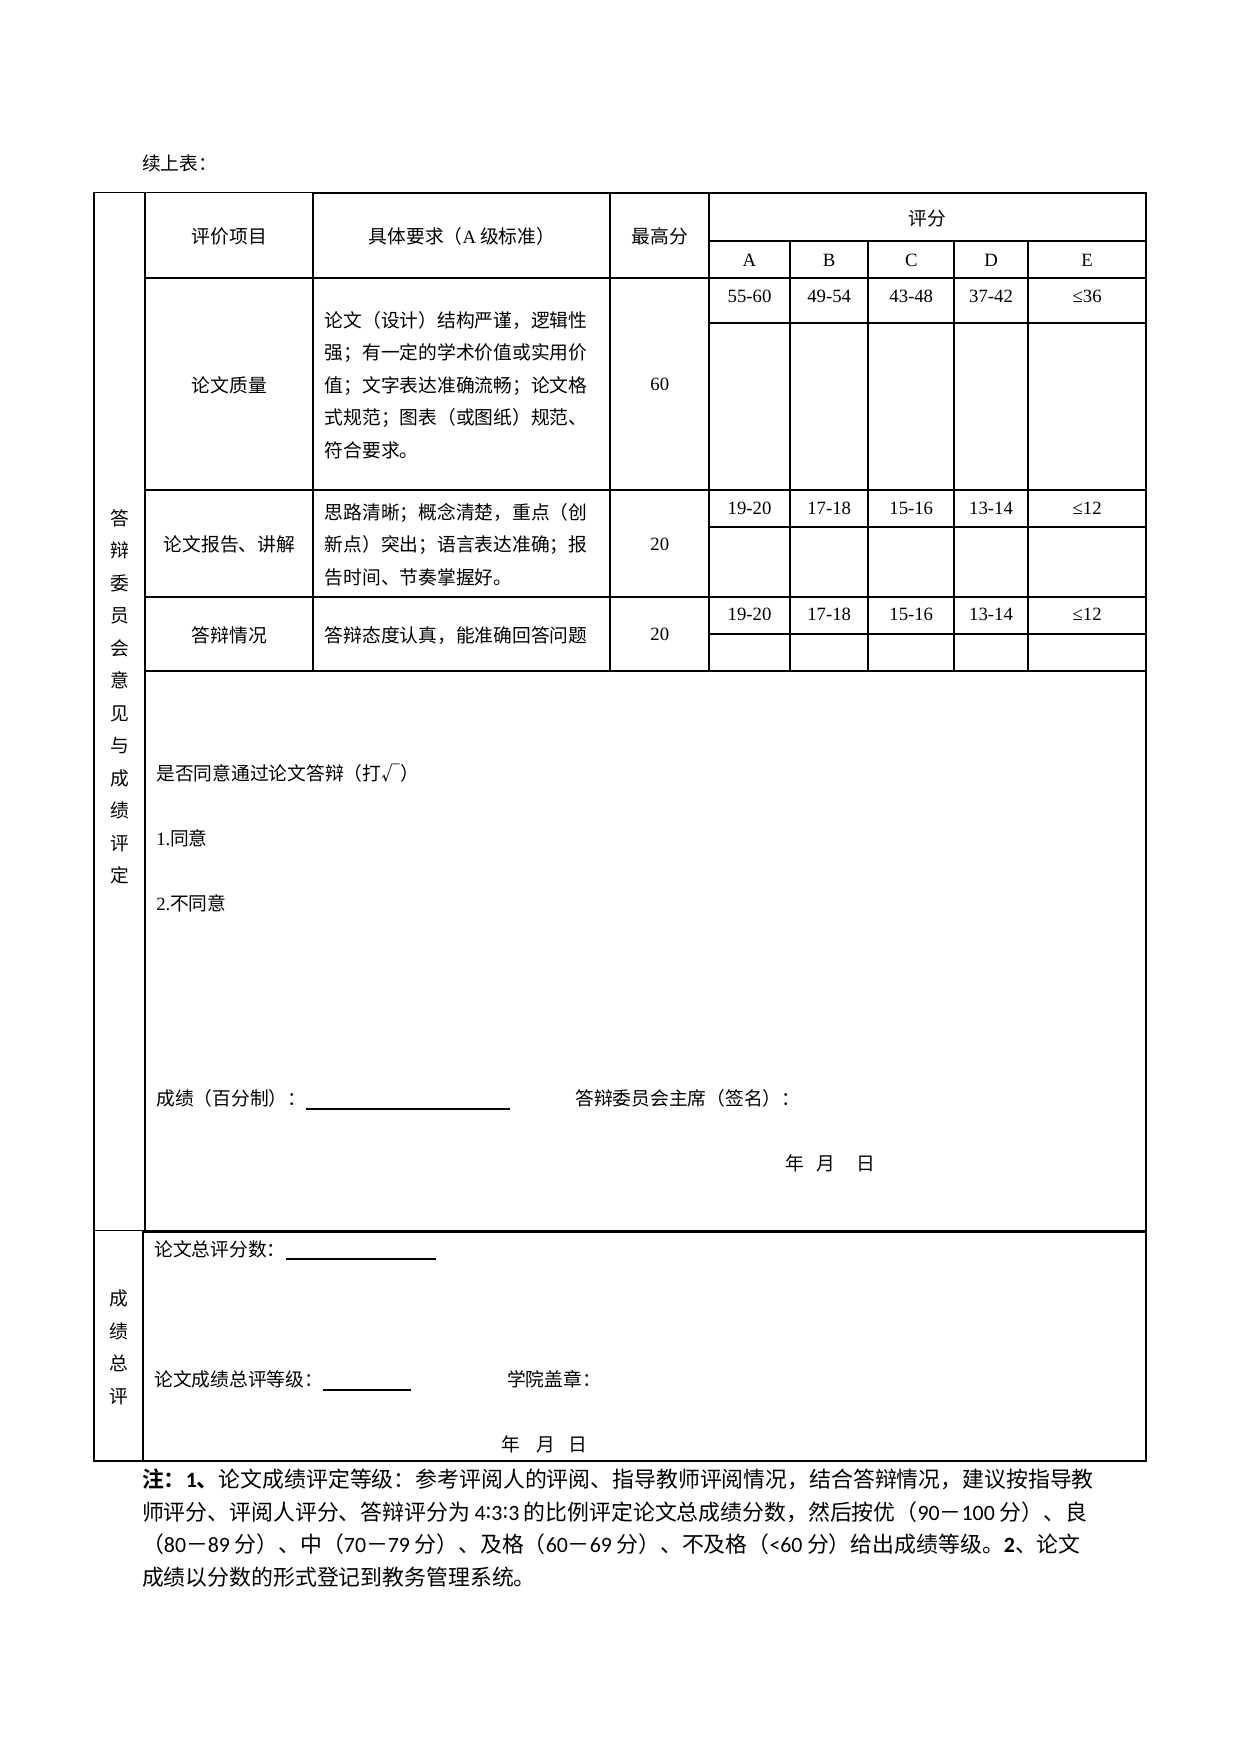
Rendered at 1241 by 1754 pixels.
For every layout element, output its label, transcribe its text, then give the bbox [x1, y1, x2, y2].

table_cell 论文（设计）结构严谨，逻辑性强；有一定的学术价值或实用价值；文字表达准确流畅；论文格式规范；图表（或图纸）规范、符合要求。 [314, 279, 609, 489]
table_cell D [955, 242, 1027, 277]
table_cell 20 [611, 491, 708, 596]
table_cell 15-16 [869, 598, 953, 633]
table_cell [1029, 635, 1145, 670]
table_cell 答辩态度认真，能准确回答问题 [314, 598, 609, 670]
table_cell 13-14 [955, 491, 1027, 526]
table_cell [710, 635, 789, 670]
table_cell 成绩总评 [95, 1231, 142, 1460]
table_cell 19-20 [710, 491, 789, 526]
table_header 具体要求（A级标准） [314, 194, 609, 277]
table_cell A [710, 242, 789, 277]
table_cell B [791, 242, 867, 277]
table_cell 思路清晰；概念清楚，重点（创新点）突出；语言表达准确；报告时间、节奏掌握好。 [314, 491, 609, 596]
table_cell [869, 635, 953, 670]
table_cell 19-20 [710, 598, 789, 633]
table_cell [955, 635, 1027, 670]
table_cell [710, 324, 789, 489]
table_cell 论文报告、讲解 [146, 491, 312, 596]
table_cell 43-48 [869, 279, 953, 322]
table_cell [869, 324, 953, 489]
table_cell [1029, 324, 1145, 489]
table_cell 论文质量 [146, 279, 312, 489]
table_header 答 辩委员会 意见与 成 绩 评 定 [95, 193, 144, 1230]
table_cell 13-14 [955, 598, 1027, 633]
table_cell [955, 324, 1027, 489]
table_cell [710, 528, 789, 596]
table_cell ≤36 [1029, 279, 1145, 322]
table_cell 15-16 [869, 491, 953, 526]
table_header 评价项目 [146, 193, 312, 277]
table_header 最高分 [611, 194, 708, 277]
table_cell E [1029, 242, 1145, 277]
table_cell 论文总评分数： 论文成绩总评等级： 学院盖章： 年 月 日 [144, 1233, 1145, 1460]
table_cell [1029, 528, 1145, 596]
table_cell [869, 528, 953, 596]
table_cell [791, 324, 867, 489]
table_cell ≤12 [1029, 598, 1145, 633]
table_cell [955, 528, 1027, 596]
table_cell ≤12 [1029, 491, 1145, 526]
table_cell [791, 528, 867, 596]
table_cell 37-42 [955, 279, 1027, 322]
table_cell 17-18 [791, 491, 867, 526]
table_cell 答辩情况 [146, 598, 312, 670]
table_cell [791, 635, 867, 670]
table_cell 60 [611, 279, 708, 489]
table_cell 20 [611, 598, 708, 670]
table_cell 49-54 [791, 279, 867, 322]
table_cell 55-60 [710, 279, 789, 322]
table_cell 17-18 [791, 598, 867, 633]
text 续上表： [142, 146, 1098, 178]
table_cell 是否同意通过论文答辩（打√） 同意 不同意 成绩（百分制）： 答辩委员会主席（签名）： 年 月 日 [146, 672, 1145, 1230]
table_cell C [869, 242, 953, 277]
table_header 评分 [710, 194, 1145, 240]
text 注：1、论文成绩评定等级：参考评阅人的评阅、指导教师评阅情况，结合答辩情况，建议按指导教师评分、评阅人评分、答辩评分为4∶3∶3的比例评定论文总成绩分数，然后按优（90－100分）、良（80－89分）、中（70－79分）、及格（60－69分）、不及格（<60分）给出成绩等级。2、论文成绩以分数的形式登记到教务管理系统。 [142, 1462, 1098, 1592]
